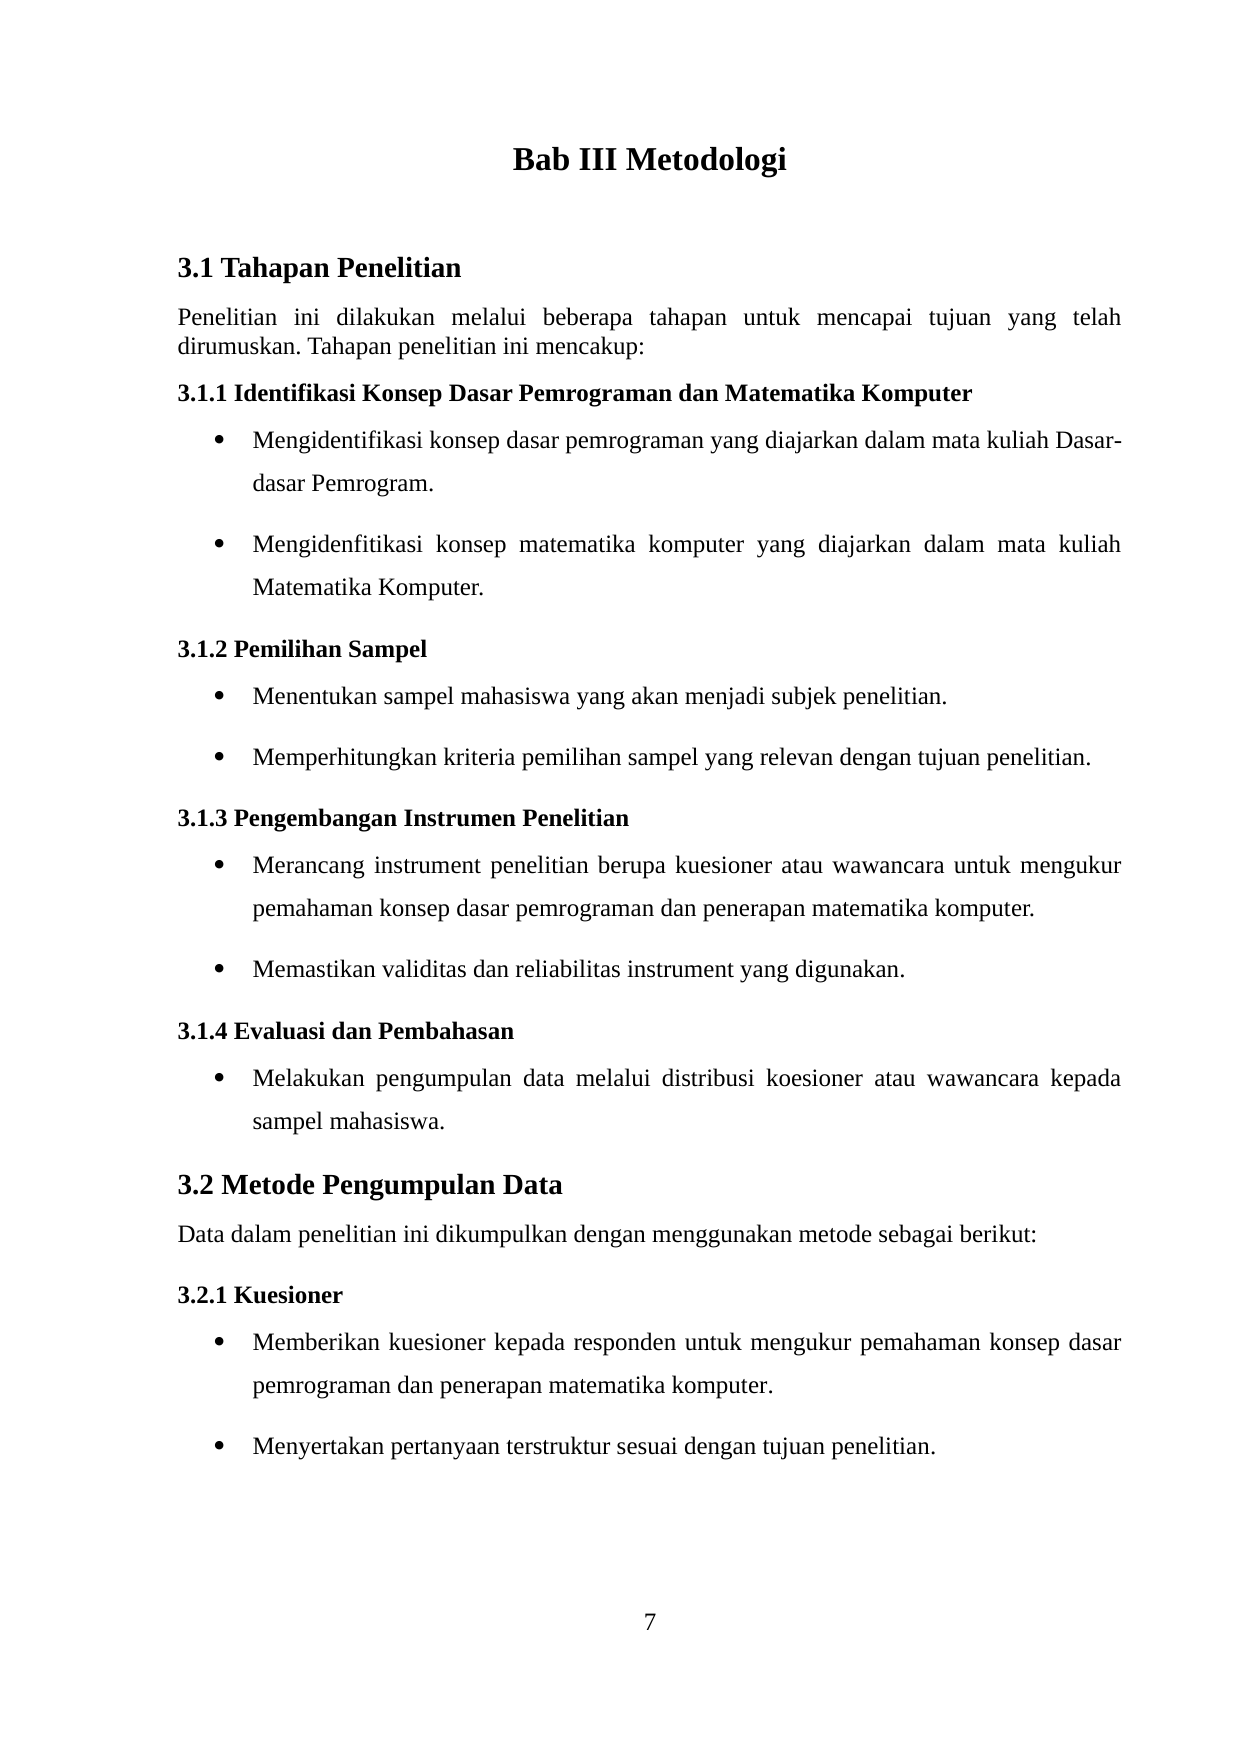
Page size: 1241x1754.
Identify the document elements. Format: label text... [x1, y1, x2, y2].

list Memperhitungkan kriteria pemilihan sampel yang relevan dengan tujuan penelitian. [215, 742, 1122, 771]
subtitle 3.1.4 Evaluasi dan Pembahasan [177, 1016, 1122, 1044]
subtitle 3.2 Metode Pengumpulan Data [177, 1167, 1122, 1200]
list Melakukan pengumpulan data melalui distribusi koesioner atau wawancara kepada sampel mahasiswa. [215, 1063, 1122, 1135]
list Mengidenfitikasi konsep matematika komputer yang diajarkan dalam mata kuliah Matematika Komputer. [215, 529, 1122, 601]
list Mengidentifikasi konsep dasar pemrograman yang diajarkan dalam mata kuliah Dasar-dasar Pemrogram. [215, 425, 1122, 497]
subtitle 3.1.2 Pemilihan Sampel [177, 634, 1122, 663]
subtitle 3.2.1 Kuesioner [177, 1280, 1122, 1309]
subtitle 3.1.1 Identifikasi Konsep Dasar Pemrograman dan Matematika Komputer [177, 378, 1122, 407]
list Memastikan validitas dan reliabilitas instrument yang digunakan. [215, 954, 1122, 983]
text Data dalam penelitian ini dikumpulkan dengan menggunakan metode sebagai berikut: [177, 1219, 1122, 1247]
list Menyertakan pertanyaan terstruktur sesuai dengan tujuan penelitian. [215, 1431, 1122, 1460]
subtitle Bab III Metodologi [177, 139, 1122, 177]
list Menentukan sampel mahasiswa yang akan menjadi subjek penelitian. [215, 681, 1122, 710]
subtitle 3.1 Tahapan Penelitian [177, 251, 1122, 284]
text Penelitian ini dilakukan melalui beberapa tahapan untuk mencapai tujuan yang telah dirumuskan. Tahapan penelitian ini mencakup: [177, 302, 1122, 360]
subtitle 3.1.3 Pengembangan Instrumen Penelitian [177, 803, 1122, 832]
list Merancang instrument penelitian berupa kuesioner atau wawancara untuk mengukur pemahaman konsep dasar pemrograman dan penerapan matematika komputer. [215, 850, 1122, 922]
list Memberikan kuesioner kepada responden untuk mengukur pemahaman konsep dasar pemrograman dan penerapan matematika komputer. [215, 1327, 1122, 1399]
